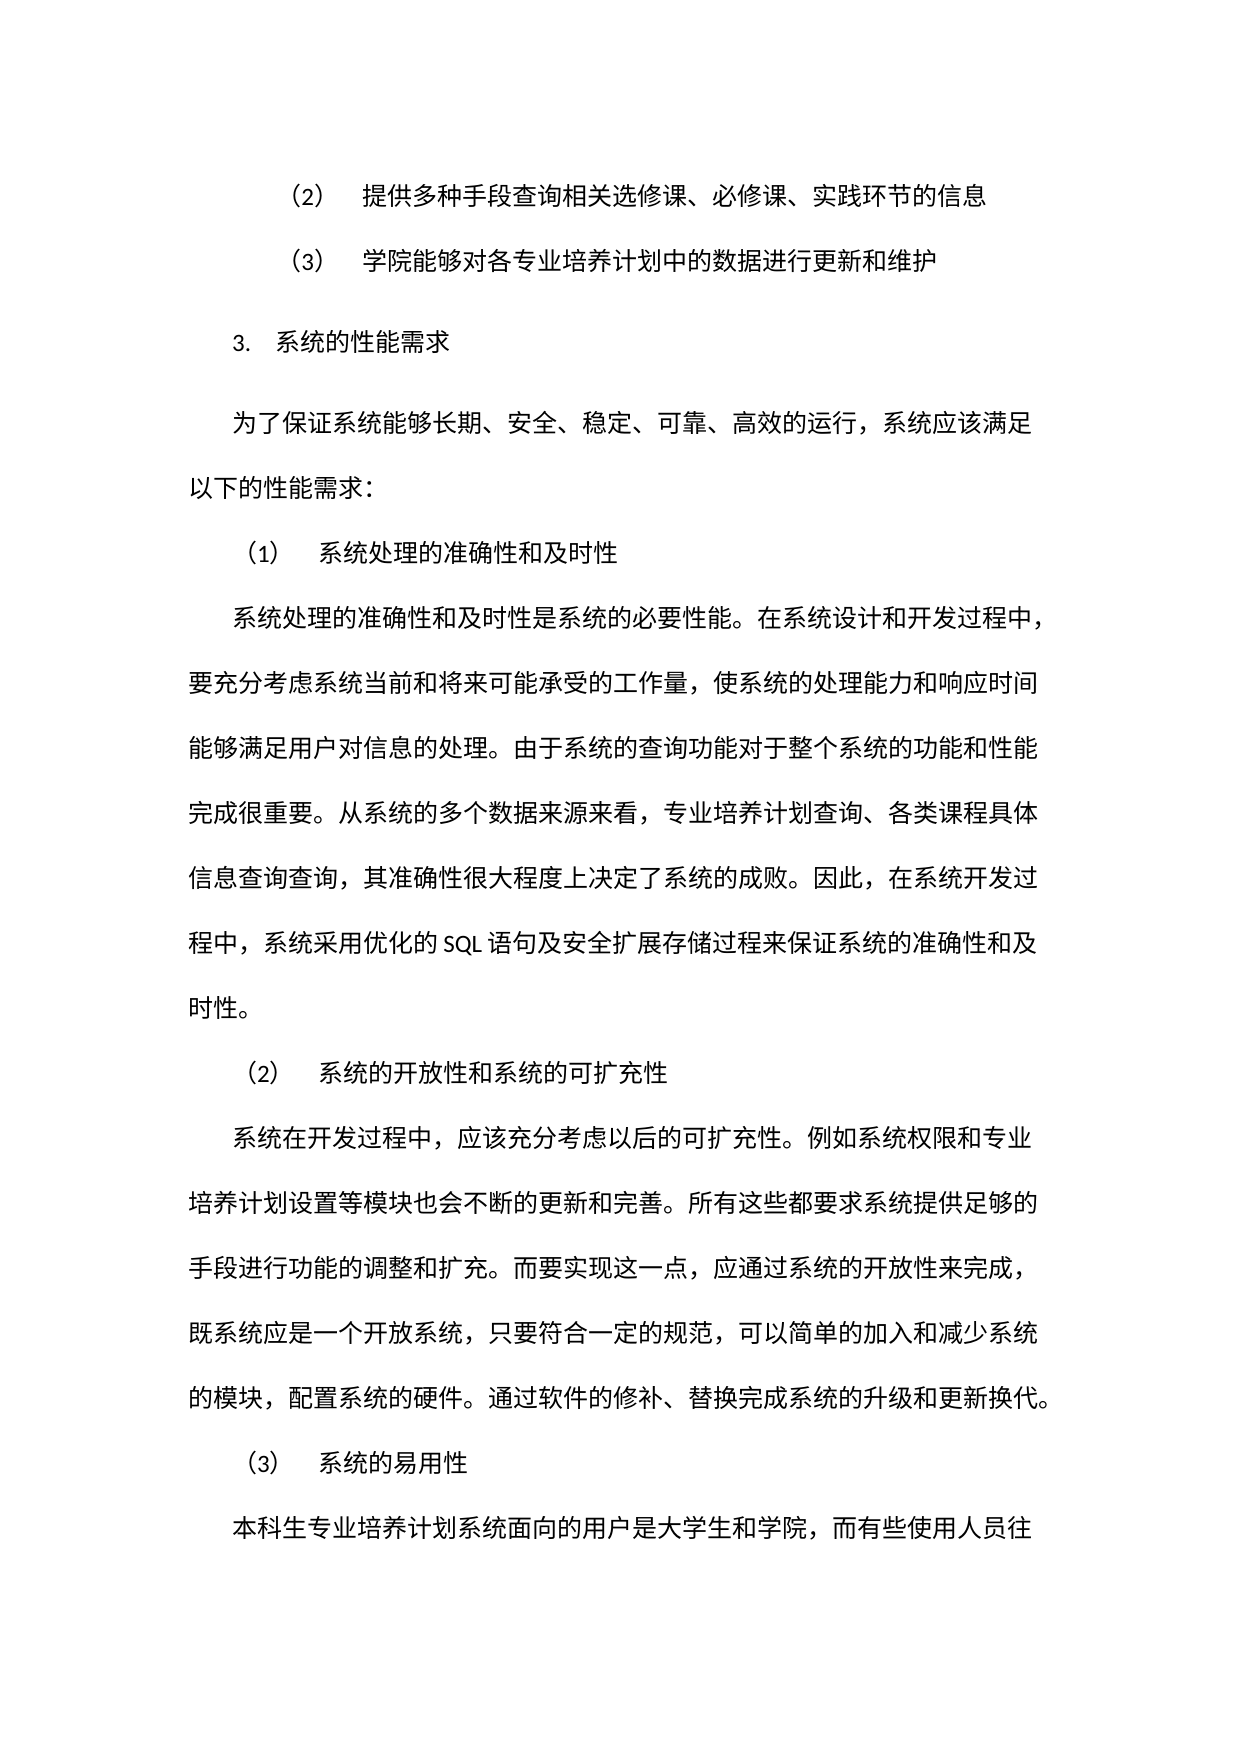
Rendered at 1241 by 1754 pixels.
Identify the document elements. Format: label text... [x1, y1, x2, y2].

list 系统的开放性和系统的可扩充性 [187, 1039, 1053, 1104]
list 系统的性能需求 [187, 308, 1053, 373]
text 系统处理的准确性和及时性是系统的必要性能。在系统设计和开发过程中，要充分考虑系统当前和将来可能承受的工作量，使系统的处理能力和响应时间能够满足用户对信息的处理。由于系统的查询功能对于整个系统的功能和性能完成很重要。从系统的多个数据来源来看，专业培养计划查询、各类课程具体信息查询查询，其准确性很大程度上决定了系统的成败。因此，在系统开发过程中，系统采用优化的SQL语句及安全扩展存储过程来保证系统的准确性和及时性。 [188, 584, 1053, 1039]
list 系统的易用性 [187, 1429, 1053, 1494]
text 为了保证系统能够长期、安全、稳定、可靠、高效的运行，系统应该满足以下的性能需求： [188, 389, 1053, 519]
list 系统处理的准确性和及时性 [187, 519, 1053, 584]
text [188, 1494, 1053, 1559]
text 系统在开发过程中，应该充分考虑以后的可扩充性。例如系统权限和专业培养计划设置等模块也会不断的更新和完善。所有这些都要求系统提供足够的手段进行功能的调整和扩充。而要实现这一点，应通过系统的开放性来完成，既系统应是一个开放系统，只要符合一定的规范，可以简单的加入和减少系统的模块，配置系统的硬件。通过软件的修补、替换完成系统的升级和更新换代。 [188, 1104, 1053, 1429]
list 学院能够对各专业培养计划中的数据进行更新和维护 [232, 227, 1053, 292]
list 提供多种手段查询相关选修课、必修课、实践环节的信息 [232, 162, 1053, 227]
